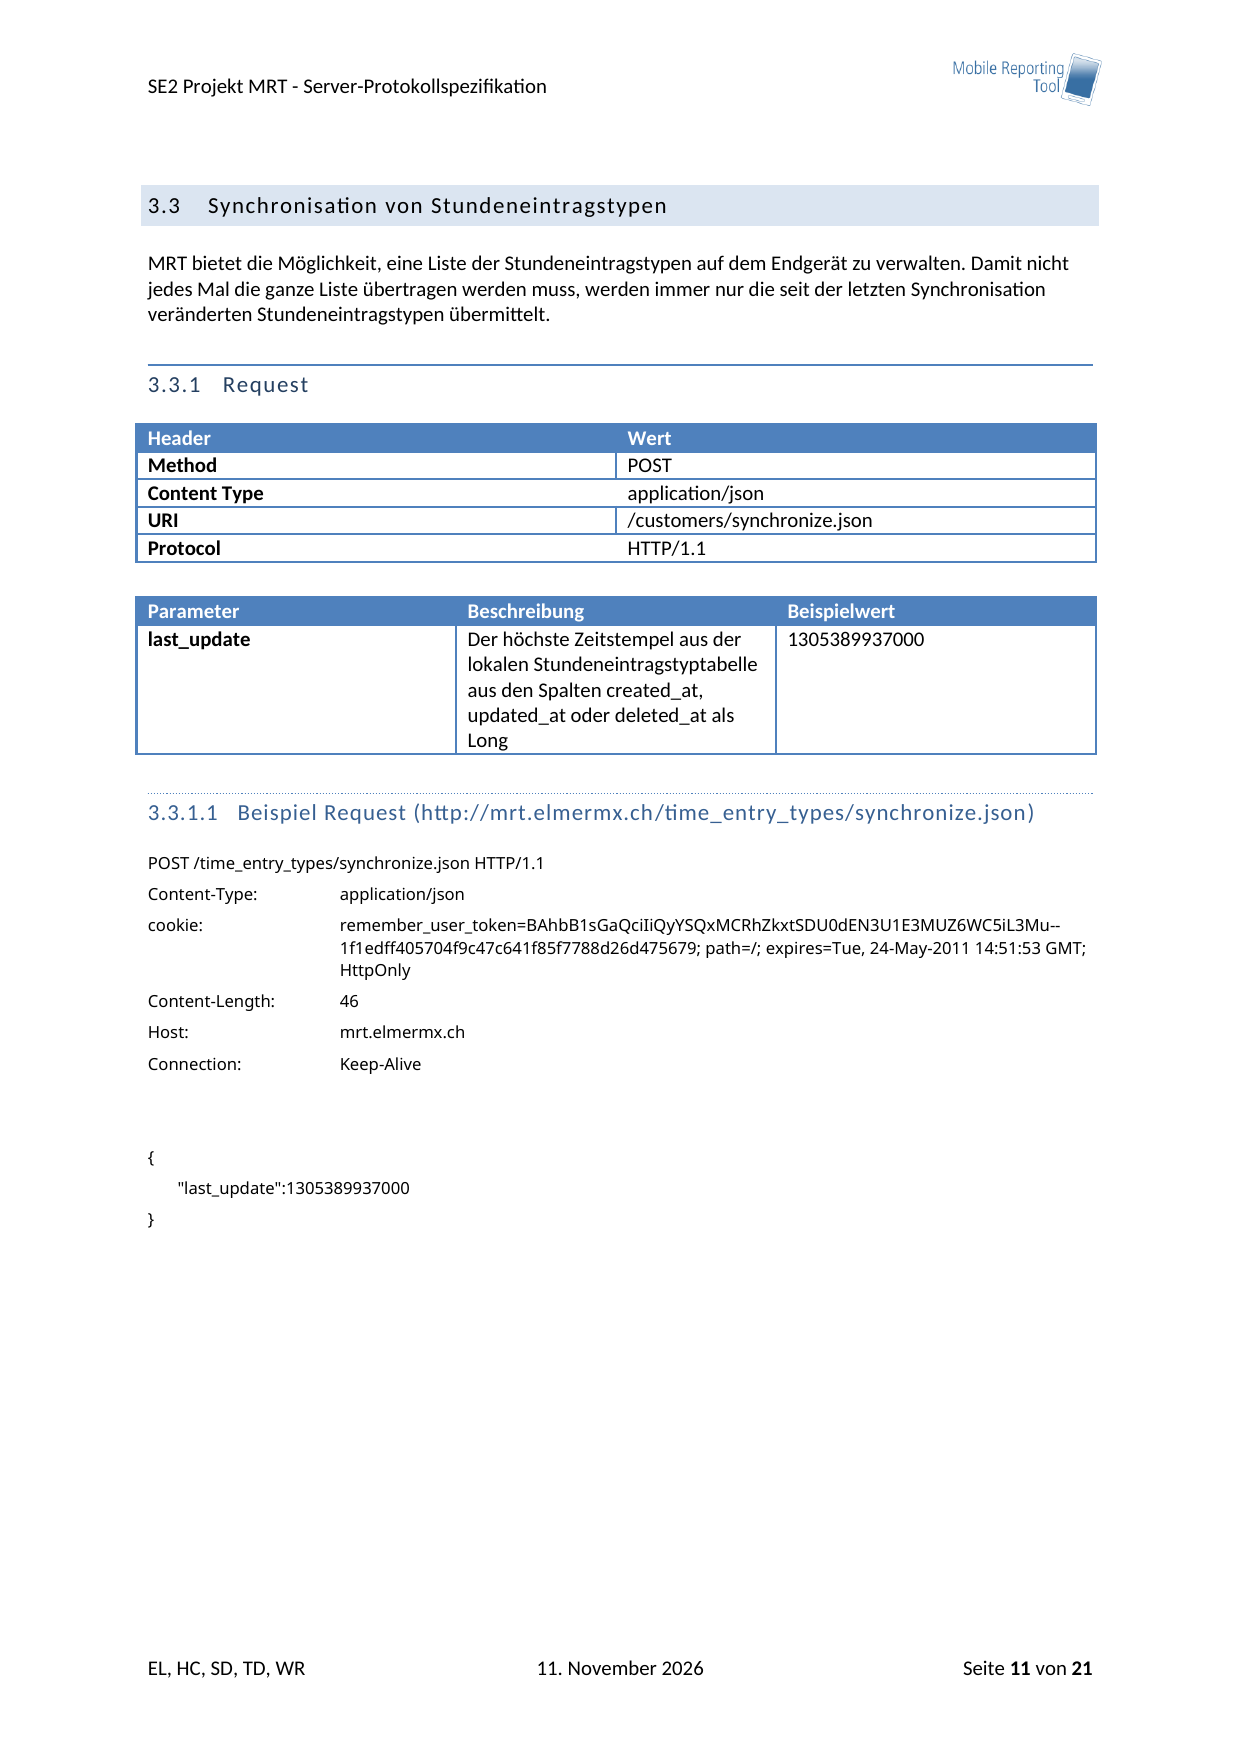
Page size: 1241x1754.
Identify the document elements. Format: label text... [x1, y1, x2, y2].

text POST /time_entry_types/synchronize.json HTTP/1.1 [148, 851, 1093, 874]
table_header Parameter [138, 599, 456, 624]
table_cell HTTP/1.1 [616, 535, 1095, 561]
table_cell 1305389937000 [777, 626, 1095, 753]
table_header Header [138, 425, 616, 451]
subtitle Synchronisation von Stundeneintragstypen [148, 191, 1093, 219]
table_cell /customers/synchronize.json [617, 508, 1095, 533]
text { [148, 1145, 1093, 1168]
text Connection: Keep-Alive [148, 1052, 1093, 1075]
text Content-Length: 46 [148, 990, 1093, 1013]
table_cell last_update [138, 626, 455, 753]
text "last_update":1305389937000 [177, 1176, 1093, 1199]
table_cell Method [138, 453, 615, 478]
table_cell Protocol [138, 535, 616, 561]
text cookie: remember_user_token=BAhbB1sGaQciIiQyYSQxMCRhZkxtSDU0dEN3U1E3MUZ6WC5iL3Mu--1f1edff405704f9c47c641f85f7788d26d475679; path=/; expires=Tue, 24-May-2011 14:51:53 GMT; HttpOnly [148, 913, 1093, 982]
text } [148, 1207, 1093, 1230]
text Host: mrt.elmermx.ch [148, 1021, 1093, 1044]
subtitle Request [148, 366, 1093, 398]
table_cell Content Type [138, 480, 616, 506]
table_cell application/json [616, 480, 1095, 506]
table_header Beispielwert [776, 599, 1095, 624]
table_header Wert [616, 425, 1095, 451]
picture [946, 48, 1103, 109]
subtitle Beispiel Request (http://mrt.elmermx.ch/time_entry_types/synchronize.json) [148, 793, 1093, 826]
text Content-Type: application/json [148, 882, 1093, 905]
text MRT bietet die Möglichkeit, eine Liste der Stundeneintragstypen auf dem Endgerät zu verwalten. Damit nicht jedes Mal die ganze Liste übertragen werden muss, werden immer nur die seit der letzten Synchronisation veränderten Stundeneintragstypen übermittelt. [148, 251, 1093, 327]
table_cell POST [617, 453, 1095, 478]
table_cell URI [138, 508, 615, 533]
table_header Beschreibung [456, 599, 776, 624]
table_cell Der höchste Zeitstempel aus der lokalen Stundeneintragstyptabelle aus den Spalten created_at, updated_at oder deleted_at als Long [457, 626, 775, 753]
